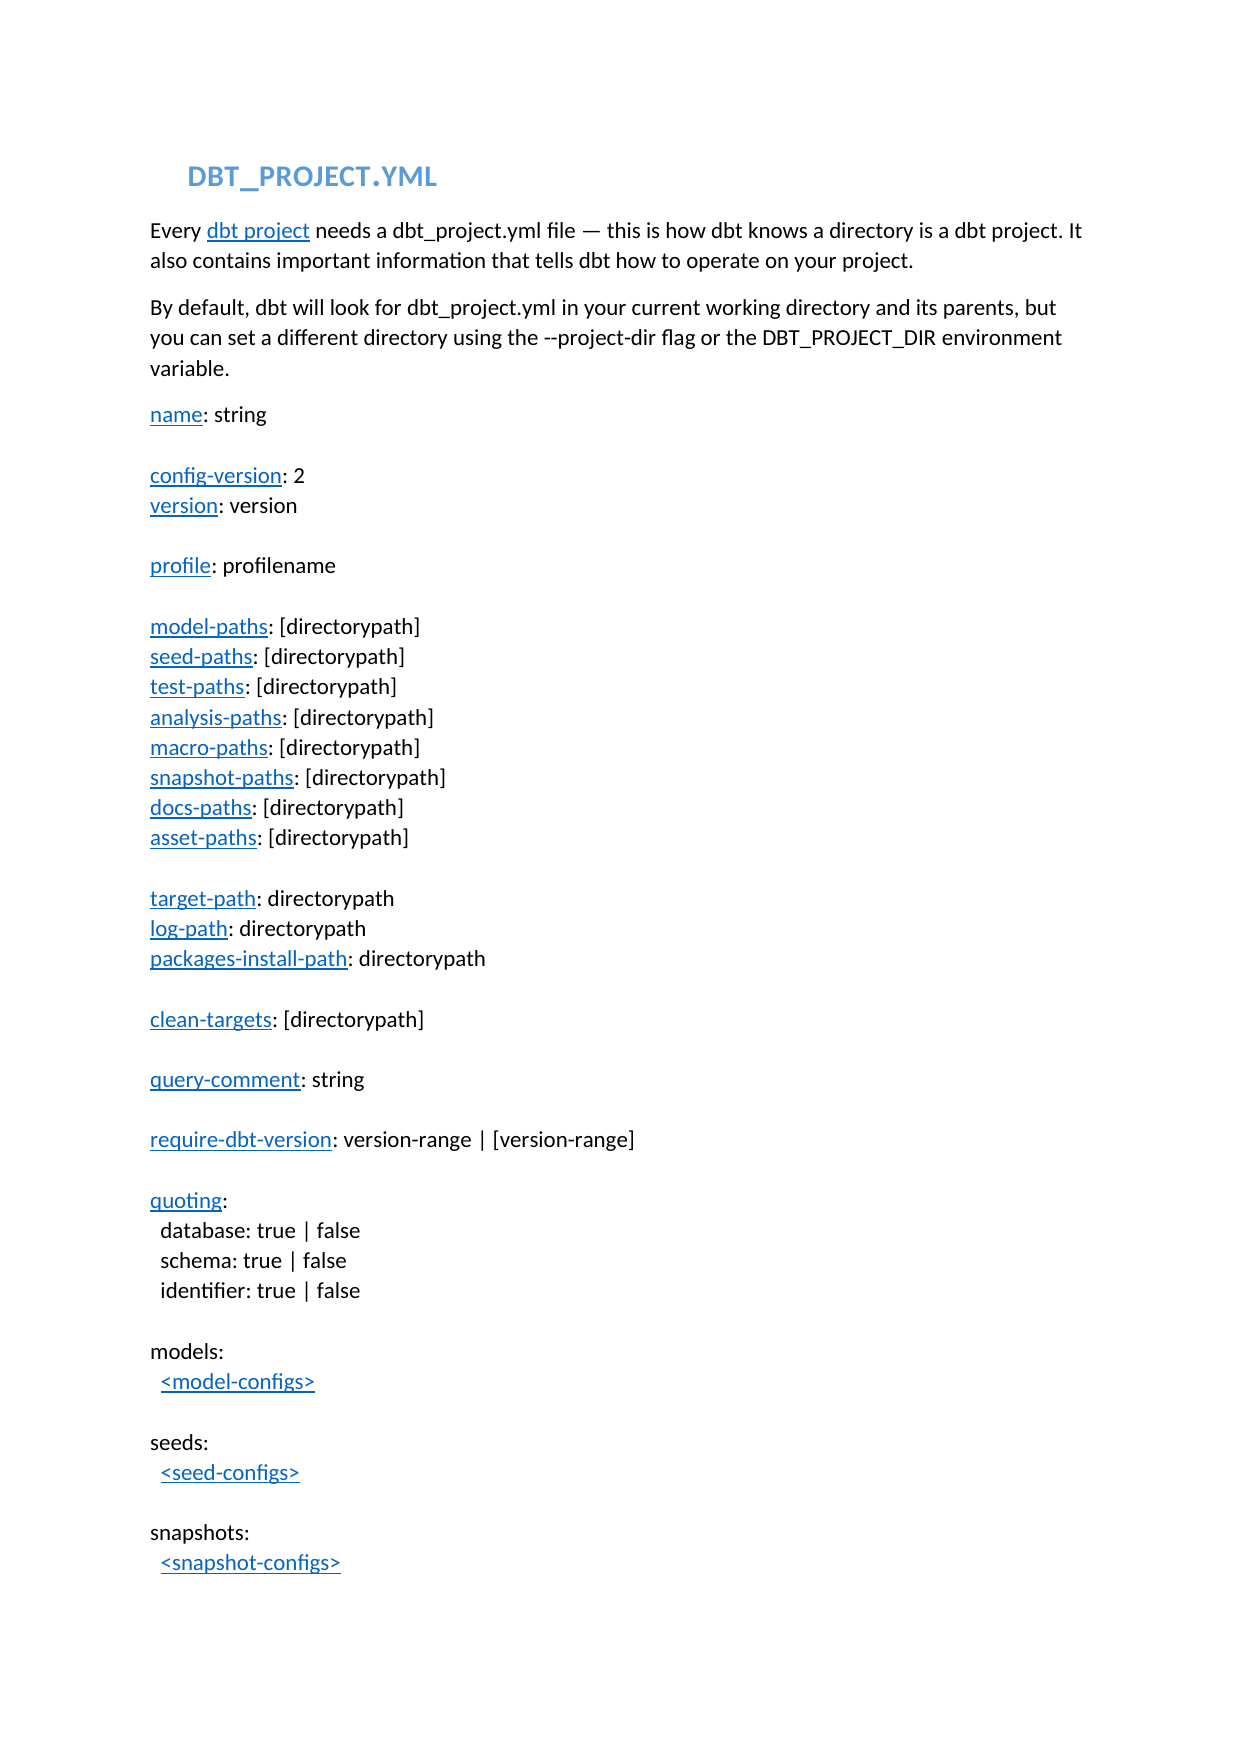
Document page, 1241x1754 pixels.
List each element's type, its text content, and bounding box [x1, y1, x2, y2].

text Every dbt project needs a dbt_project.yml file — this is how dbt knows a directory is a dbt project. It also contains important information that tells dbt how to operate on your project. [150, 216, 1090, 274]
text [150, 401, 1090, 1576]
text By default, dbt will look for dbt_project.yml in your current working directory and its parents, but you can set a different directory using the --project-dir flag or the DBT_PROJECT_DIR environment variable. [150, 293, 1090, 382]
text dbt_project.yml [187, 150, 1090, 196]
